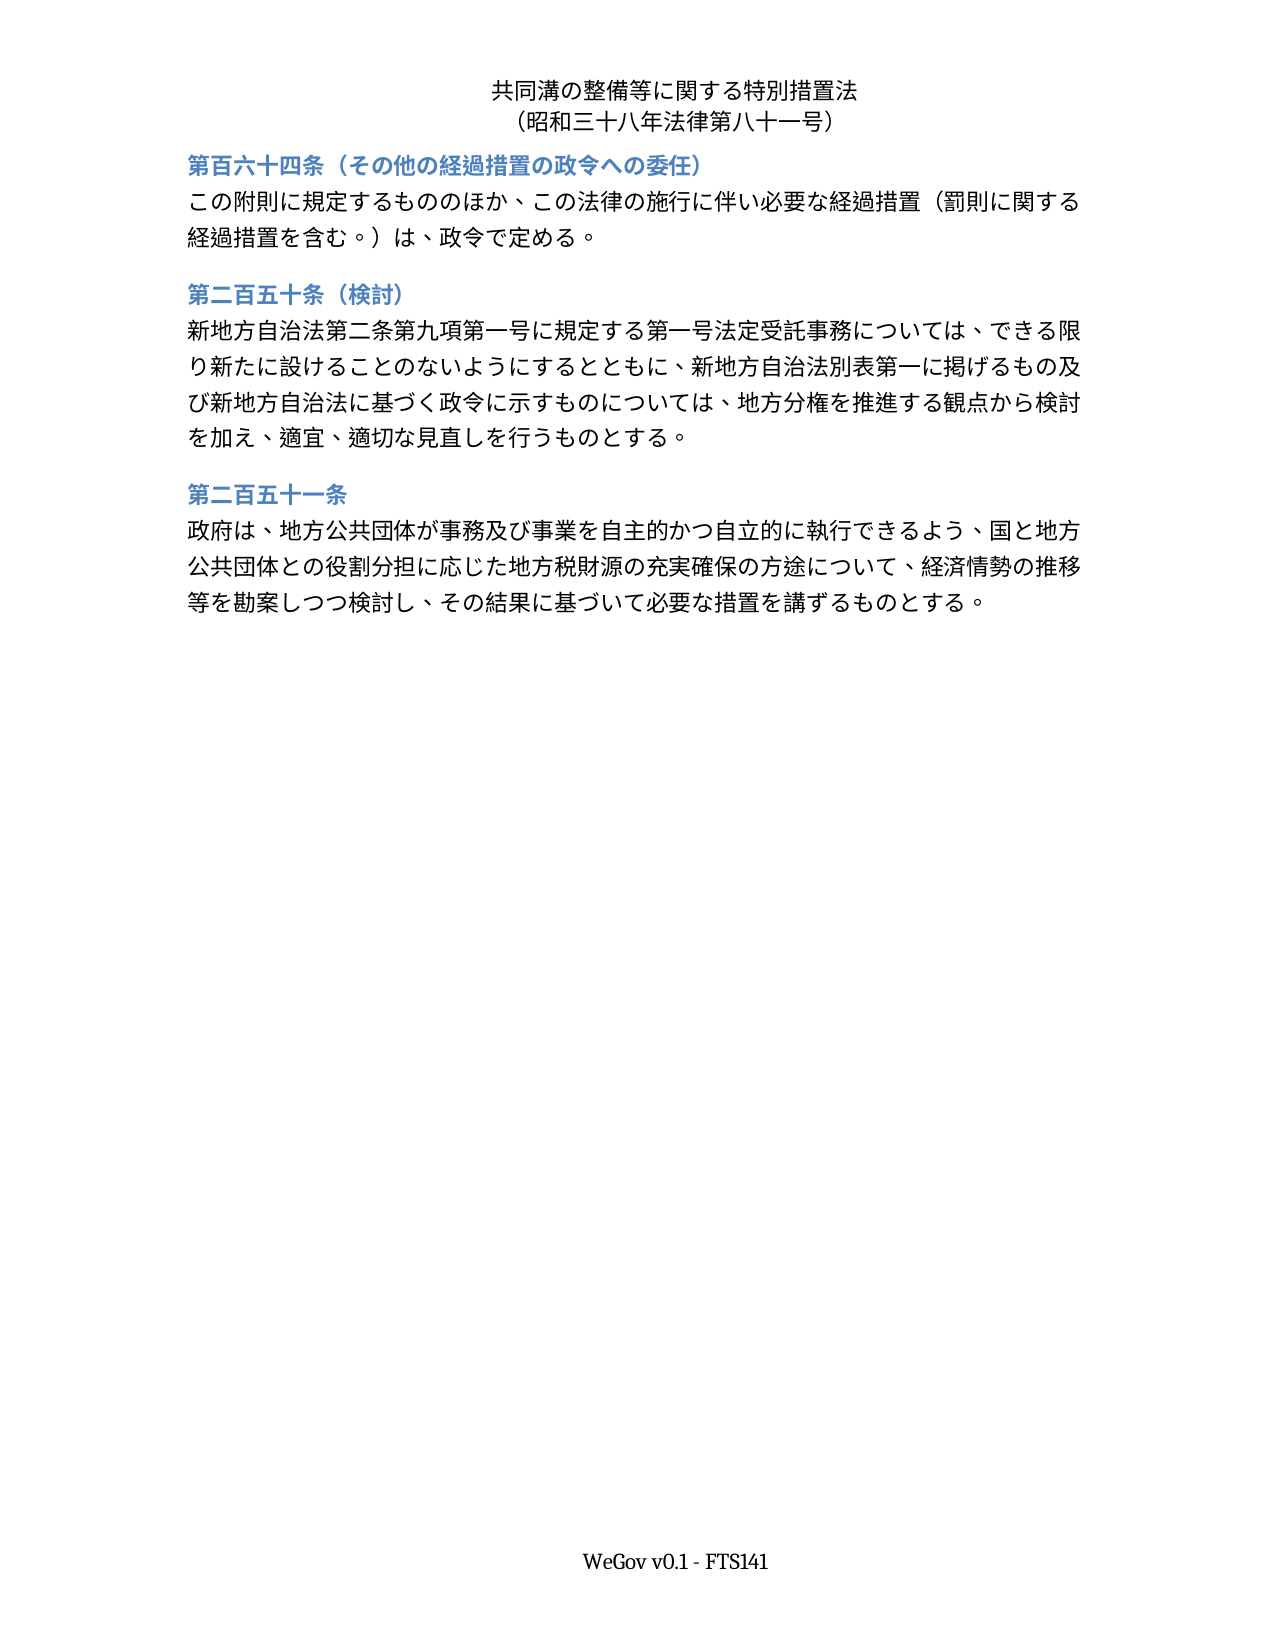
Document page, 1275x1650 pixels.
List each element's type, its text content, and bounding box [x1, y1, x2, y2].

subtitle 第百六十四条（その他の経過措置の政令への委任） [187, 150, 1087, 181]
subtitle 第二百五十条（検討） [187, 279, 1087, 310]
text 政府は、地方公共団体が事務及び事業を自主的かつ自立的に執行できるよう、国と地方公共団体との役割分担に応じた地方税財源の充実確保の方途について、経済情勢の推移等を勘案しつつ検討し、その結果に基づいて必要な措置を講ずるものとする。 [187, 515, 1087, 618]
text 新地方自治法第二条第九項第一号に規定する第一号法定受託事務については、できる限り新たに設けることのないようにするとともに、新地方自治法別表第一に掲げるもの及び新地方自治法に基づく政令に示すものについては、地方分権を推進する観点から検討を加え、適宜、適切な見直しを行うものとする。 [187, 314, 1087, 454]
subtitle 第二百五十一条 [187, 479, 1087, 510]
text この附則に規定するもののほか、この法律の施行に伴い必要な経過措置（罰則に関する経過措置を含む。）は、政令で定める。 [187, 186, 1087, 253]
